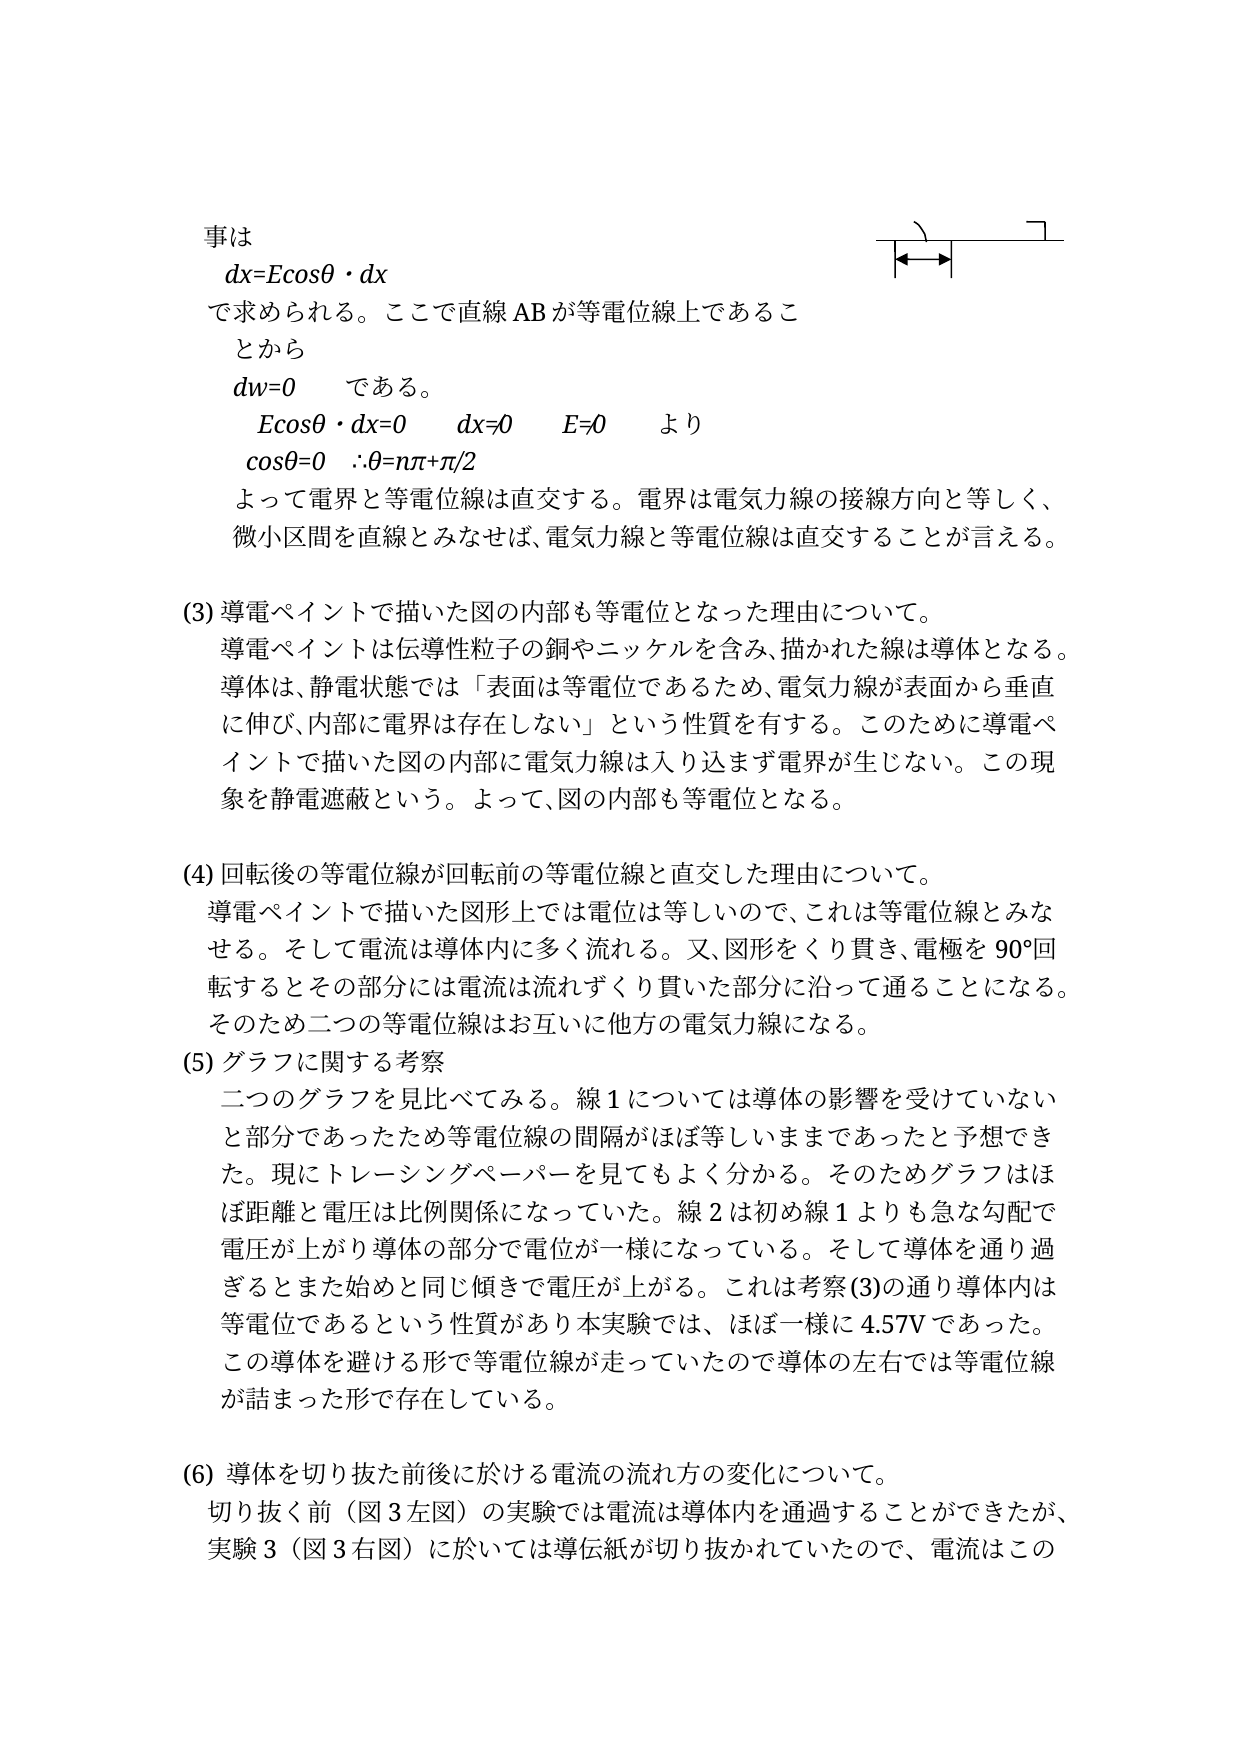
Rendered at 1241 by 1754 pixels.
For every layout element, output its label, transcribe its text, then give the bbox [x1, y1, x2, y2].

text Ecosθ・dx=0 dx≠0 E≠0 より [183, 404, 1058, 442]
text dw=0 である。 [183, 367, 1058, 404]
text 導電ペイントで描いた図形上では電位は等しいので､これは等電位線とみなせる。そして電流は導体内に多く流れる。又､図形をくり貫き､電極を90°回転するとその部分には電流は流れずくり貫いた部分に沿って通ることになる。そのため二つの等電位線はお互いに他方の電気力線になる。 [207, 892, 1058, 1042]
list 回転後の等電位線が回転前の等電位線と直交した理由について。 [183, 854, 1058, 892]
list 導体を切り抜た前後に於ける電流の流れ方の変化について。 [183, 1454, 1058, 1492]
text dx=Ecosθ・dx [183, 254, 1058, 292]
text とから [183, 329, 1058, 367]
text よって電界と等電位線は直交する。電界は電気力線の接線方向と等しく､微小区間を直線とみなせば､電気力線と等電位線は直交することが言える。 [232, 479, 1058, 554]
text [207, 1492, 1058, 1567]
list 導電ペイントで描いた図の内部も等電位となった理由について。 [183, 592, 1058, 629]
text で求められる。ここで直線ABが等電位線上であるこ [183, 292, 1058, 329]
list グラフに関する考察 [183, 1042, 1058, 1079]
text cosθ=0 ∴θ=nπ+π/2 [183, 442, 1058, 479]
text 事は [183, 217, 1058, 254]
text 二つのグラフを見比べてみる。線1については導体の影響を受けていないと部分であったため等電位線の間隔がほぼ等しいままであったと予想できた。現にトレーシングペーパーを見てもよく分かる。そのためグラフはほぼ距離と電圧は比例関係になっていた。線2は初め線1よりも急な勾配で電圧が上がり導体の部分で電位が一様になっている。そして導体を通り過ぎるとまた始めと同じ傾きで電圧が上がる。これは考察(3)の通り導体内は等電位であるという性質があり本実験では、ほぼ一様に4.57Vであった。この導体を避ける形で等電位線が走っていたので導体の左右では等電位線が詰まった形で存在している。 [220, 1079, 1058, 1417]
text 導電ペイントは伝導性粒子の銅やニッケルを含み､描かれた線は導体となる。導体は､静電状態では「表面は等電位であるため､電気力線が表面から垂直に伸び､内部に電界は存在しない」という性質を有する。このために導電ペイントで描いた図の内部に電気力線は入り込まず電界が生じない。この現象を静電遮蔽という。よって､図の内部も等電位となる。 [220, 629, 1058, 817]
